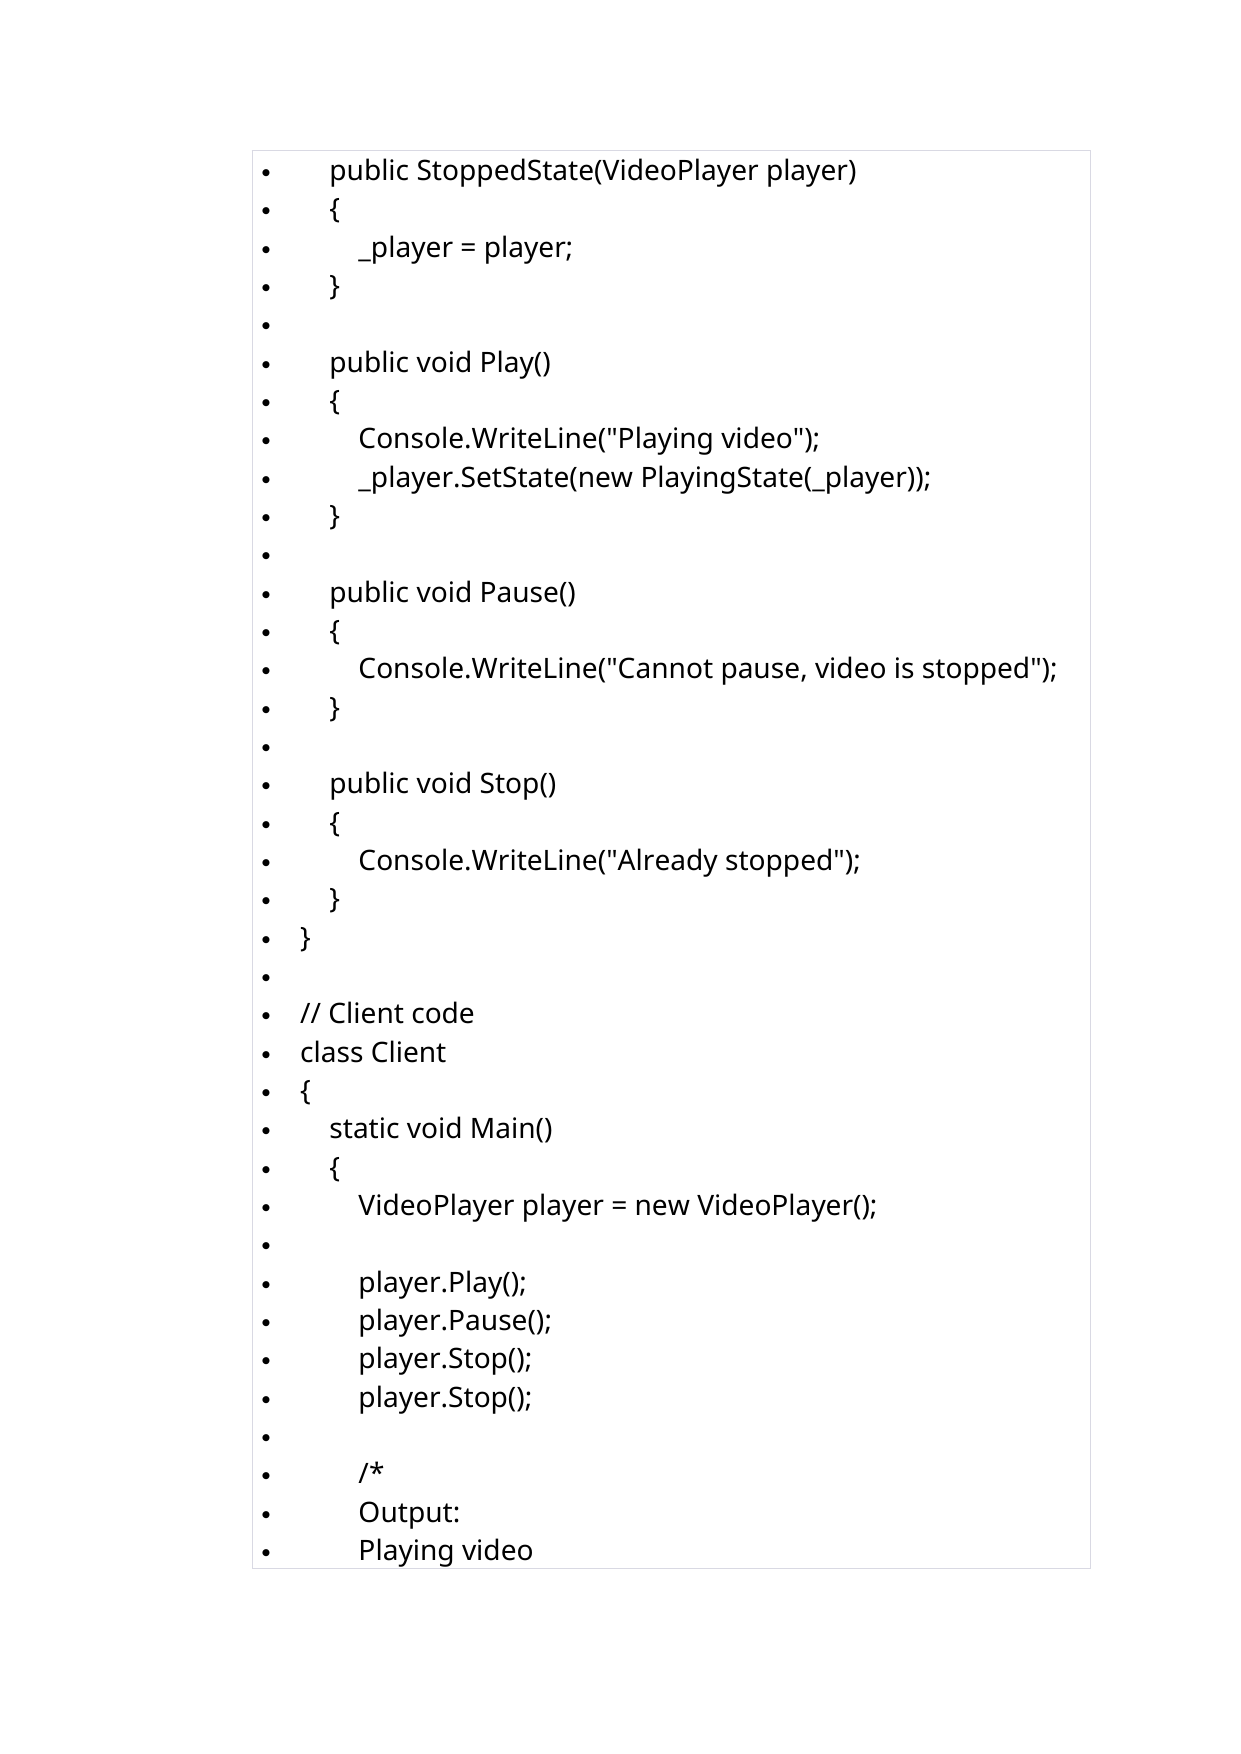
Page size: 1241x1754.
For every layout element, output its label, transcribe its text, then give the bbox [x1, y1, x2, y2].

list _player.SetState(new PlayingState(_player)); [253, 457, 1090, 495]
list { [253, 188, 1090, 227]
list } [253, 878, 1090, 917]
list { [253, 1147, 1090, 1185]
list // Client code [253, 993, 1090, 1032]
list Console.WriteLine("Playing video"); [253, 418, 1090, 457]
list Console.WriteLine("Cannot pause, video is stopped"); [253, 648, 1090, 687]
list } [253, 265, 1090, 304]
list public void Stop() [253, 763, 1090, 802]
list } [253, 687, 1090, 726]
list Output: [253, 1492, 1090, 1530]
list } [253, 917, 1090, 956]
list { [253, 1070, 1090, 1108]
list Console.WriteLine("Already stopped"); [253, 840, 1090, 878]
list public void Pause() [253, 572, 1090, 610]
list class Client [253, 1032, 1090, 1070]
list { [253, 610, 1090, 648]
list Playing video [253, 1530, 1090, 1568]
list } [253, 495, 1090, 534]
list public void Play() [253, 342, 1090, 380]
list { [253, 380, 1090, 418]
list _player = player; [253, 227, 1090, 265]
list player.Pause(); [253, 1300, 1090, 1338]
list player.Stop(); [253, 1377, 1090, 1416]
list VideoPlayer player = new VideoPlayer(); [253, 1185, 1090, 1224]
list public StoppedState(VideoPlayer player) [253, 151, 1090, 188]
list player.Stop(); [253, 1338, 1090, 1377]
list { [253, 802, 1090, 840]
list /* [253, 1453, 1090, 1492]
list player.Play(); [253, 1262, 1090, 1300]
list static void Main() [253, 1108, 1090, 1147]
